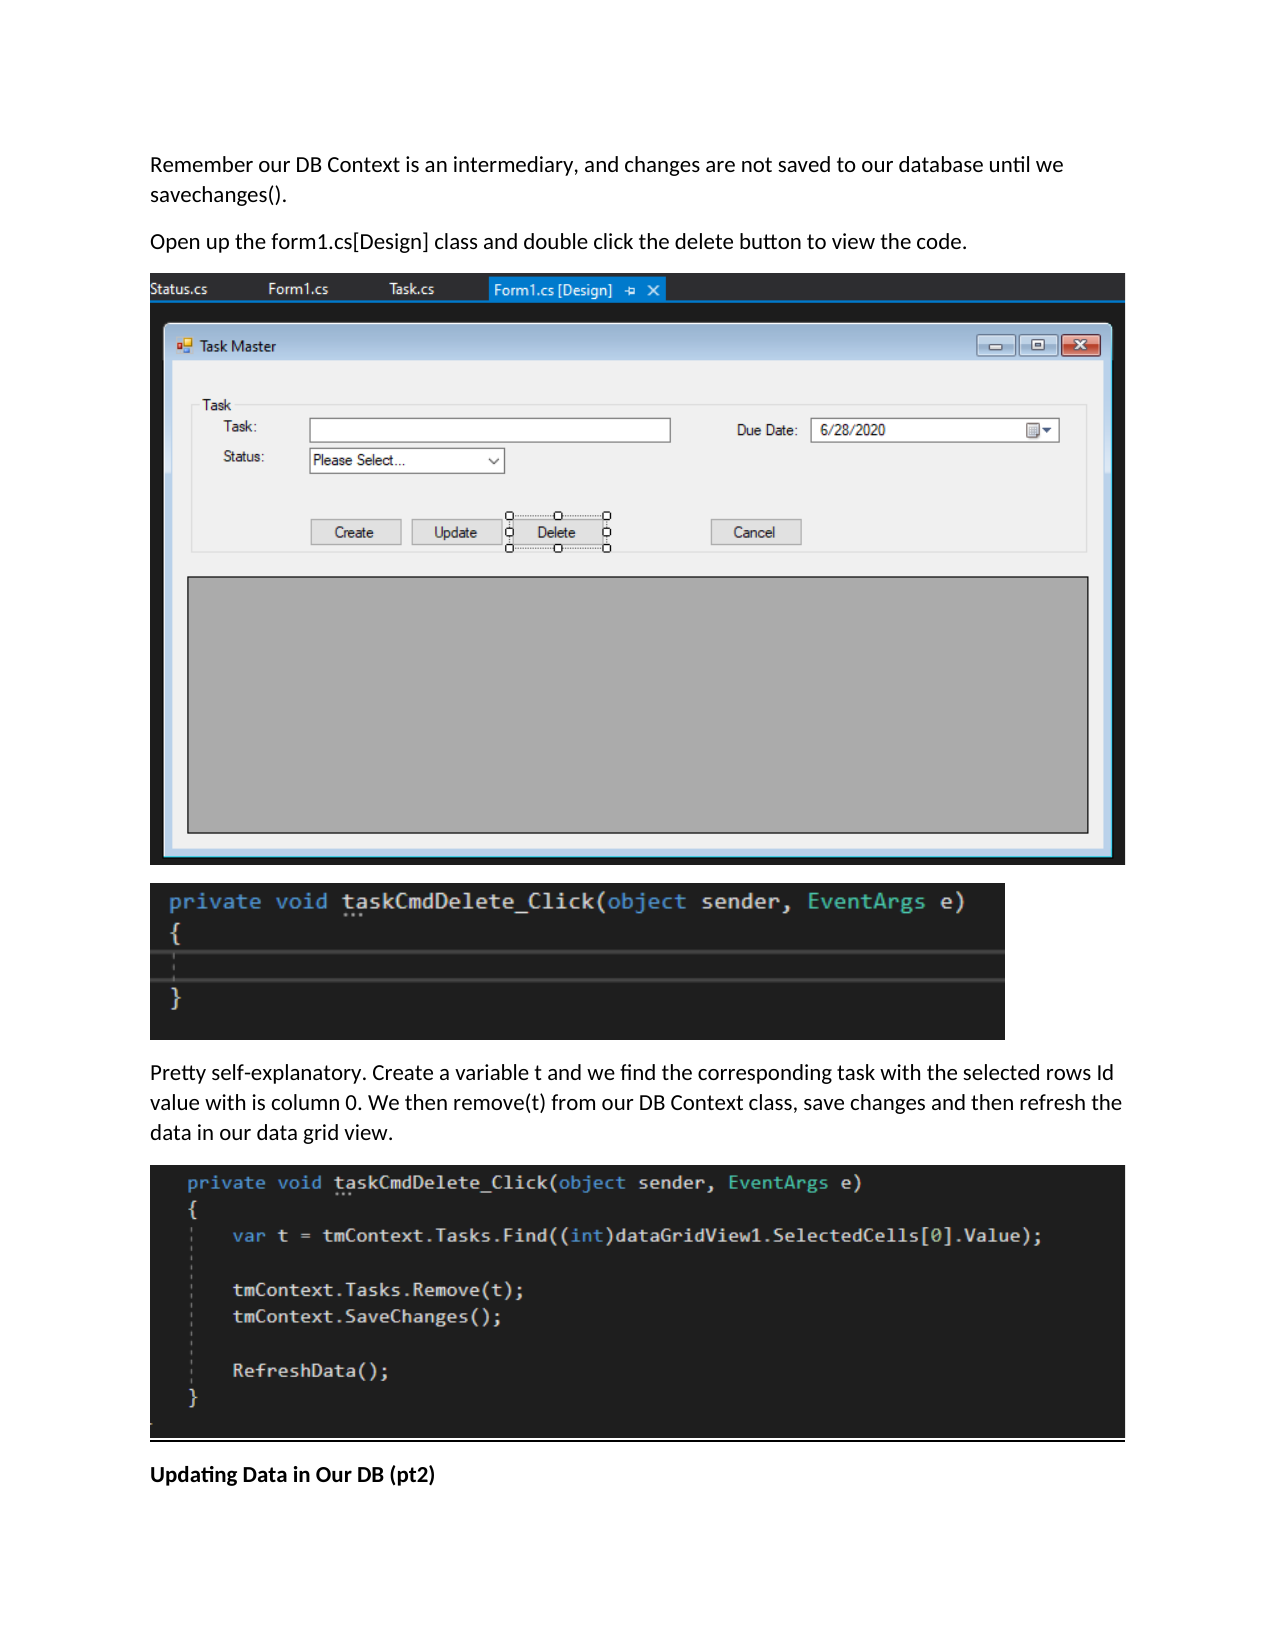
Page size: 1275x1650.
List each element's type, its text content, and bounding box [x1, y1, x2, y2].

text Updating Data in Our DB (pt2) [150, 1460, 1125, 1488]
text Pretty self-explanatory. Create a variable t and we find the corresponding task with the selected rows Id value with is column 0. We then remove(t) from our DB Context class, save changes and then refresh the data in our data grid view. [150, 1058, 1125, 1147]
picture [150, 1165, 1125, 1438]
picture [150, 273, 1125, 865]
picture [150, 883, 1005, 1040]
text Open up the form1.cs[Design] class and double click the delete button to view the code. [150, 227, 1125, 255]
text Remember our DB Context is an intermediary, and changes are not saved to our database until we savechanges(). [150, 150, 1125, 208]
